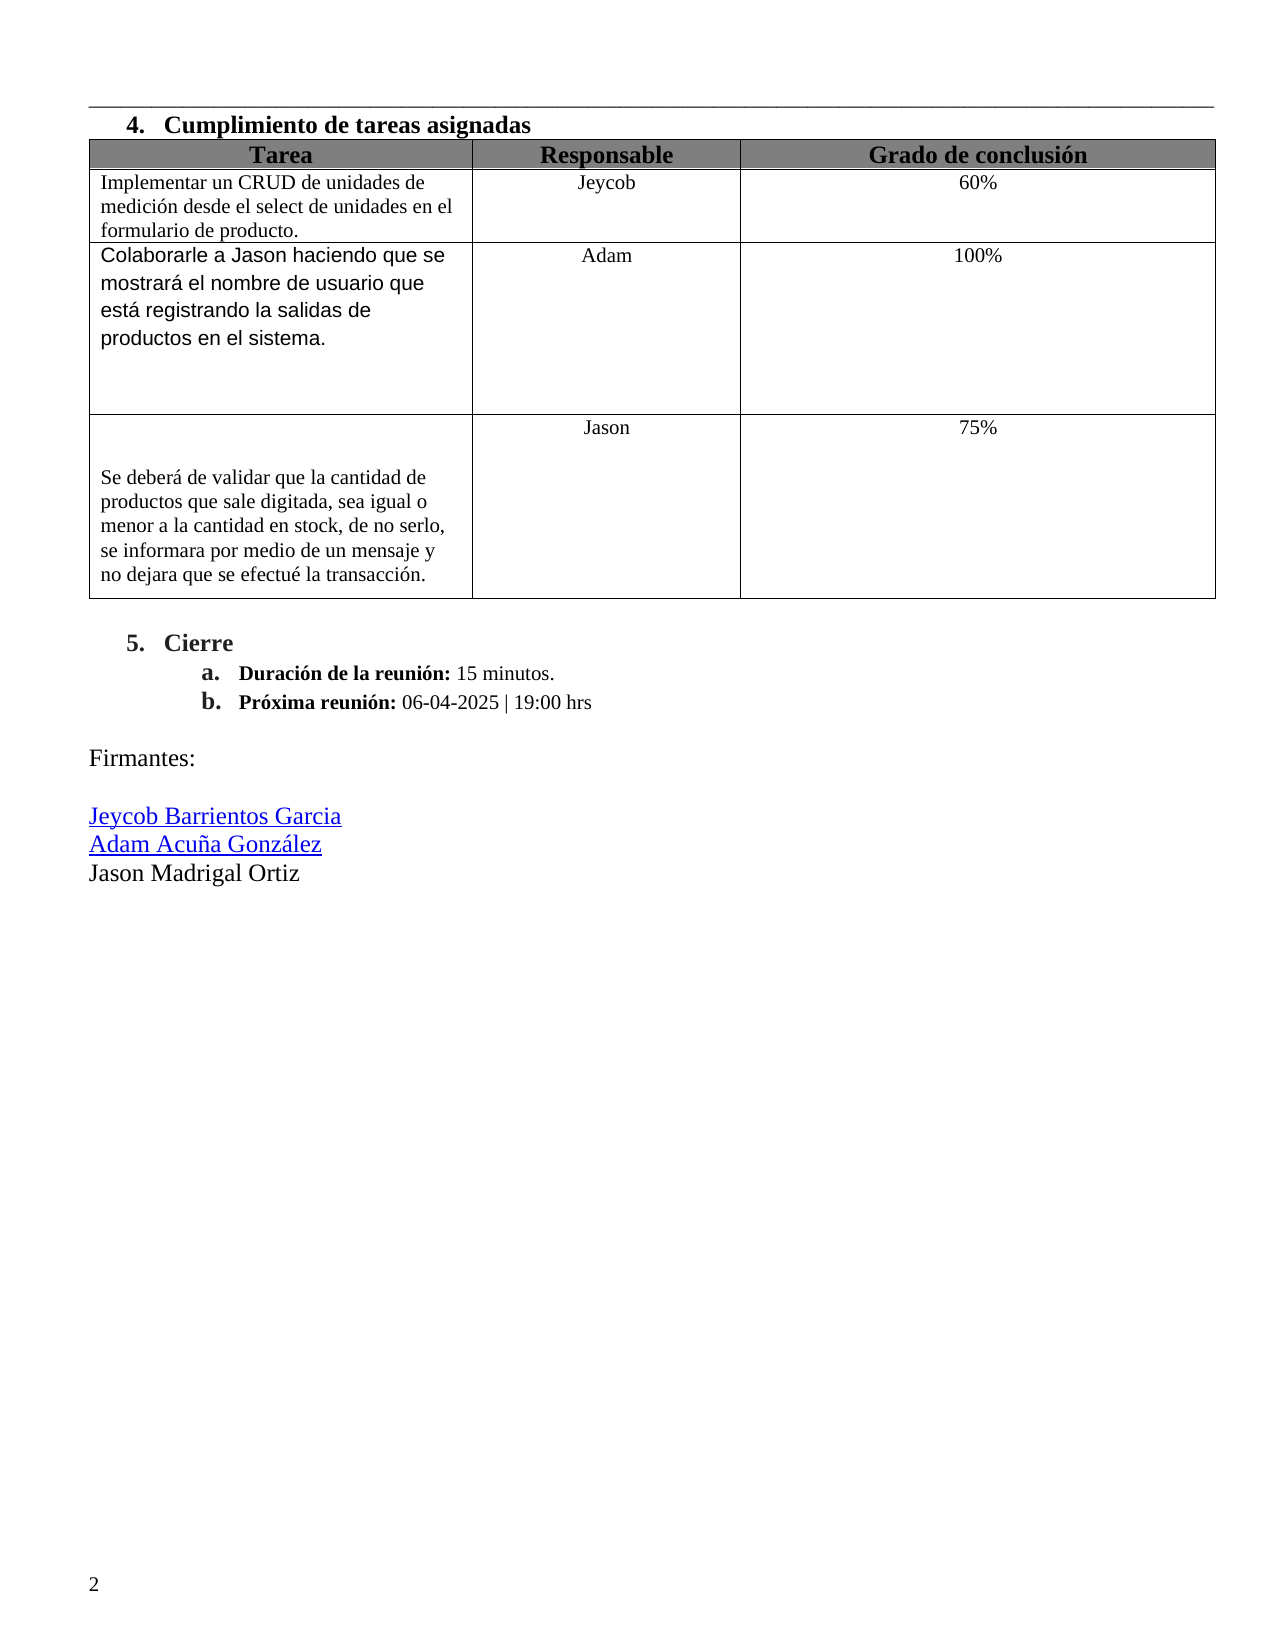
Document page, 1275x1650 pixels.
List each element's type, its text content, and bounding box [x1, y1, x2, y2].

table_cell Colaborarle a Jason haciendo que se mostrará el nombre de usuario que está registrando la salidas de productos en el sistema. [90, 243, 472, 414]
table_header Responsable [473, 140, 740, 168]
text Jeycob Barrientos Garcia [89, 801, 1216, 829]
table_cell Jeycob [473, 170, 740, 242]
list Duración de la reunión: 15 minutos. [201, 657, 1216, 686]
table_cell Adam [473, 243, 740, 414]
list Cierre [126, 628, 1216, 657]
table_cell Implementar un CRUD de unidades de medición desde el select de unidades en el formulario de producto. [90, 170, 472, 242]
text Jason Madrigal Ortiz [89, 858, 1216, 887]
list Cumplimiento de tareas asignadas [126, 110, 1216, 139]
table_cell Se deberá de validar que la cantidad de productos que sale digitada, sea igual o menor a la cantidad en stock, de no serlo, se informara por medio de un mensaje y no dejara que se efectué la transacción. [90, 415, 472, 598]
table_cell 60% [741, 170, 1215, 242]
table_header Tarea [90, 140, 472, 168]
table_cell 100% [741, 243, 1215, 414]
list Próxima reunión: 06-04-2025 | 19:00 hrs [201, 686, 1216, 714]
table_header Grado de conclusión [741, 140, 1215, 168]
table_cell Jason [473, 415, 740, 598]
text Firmantes: [89, 743, 1216, 772]
text Adam Acuña González [89, 829, 1216, 858]
table_cell 75% [741, 415, 1215, 598]
